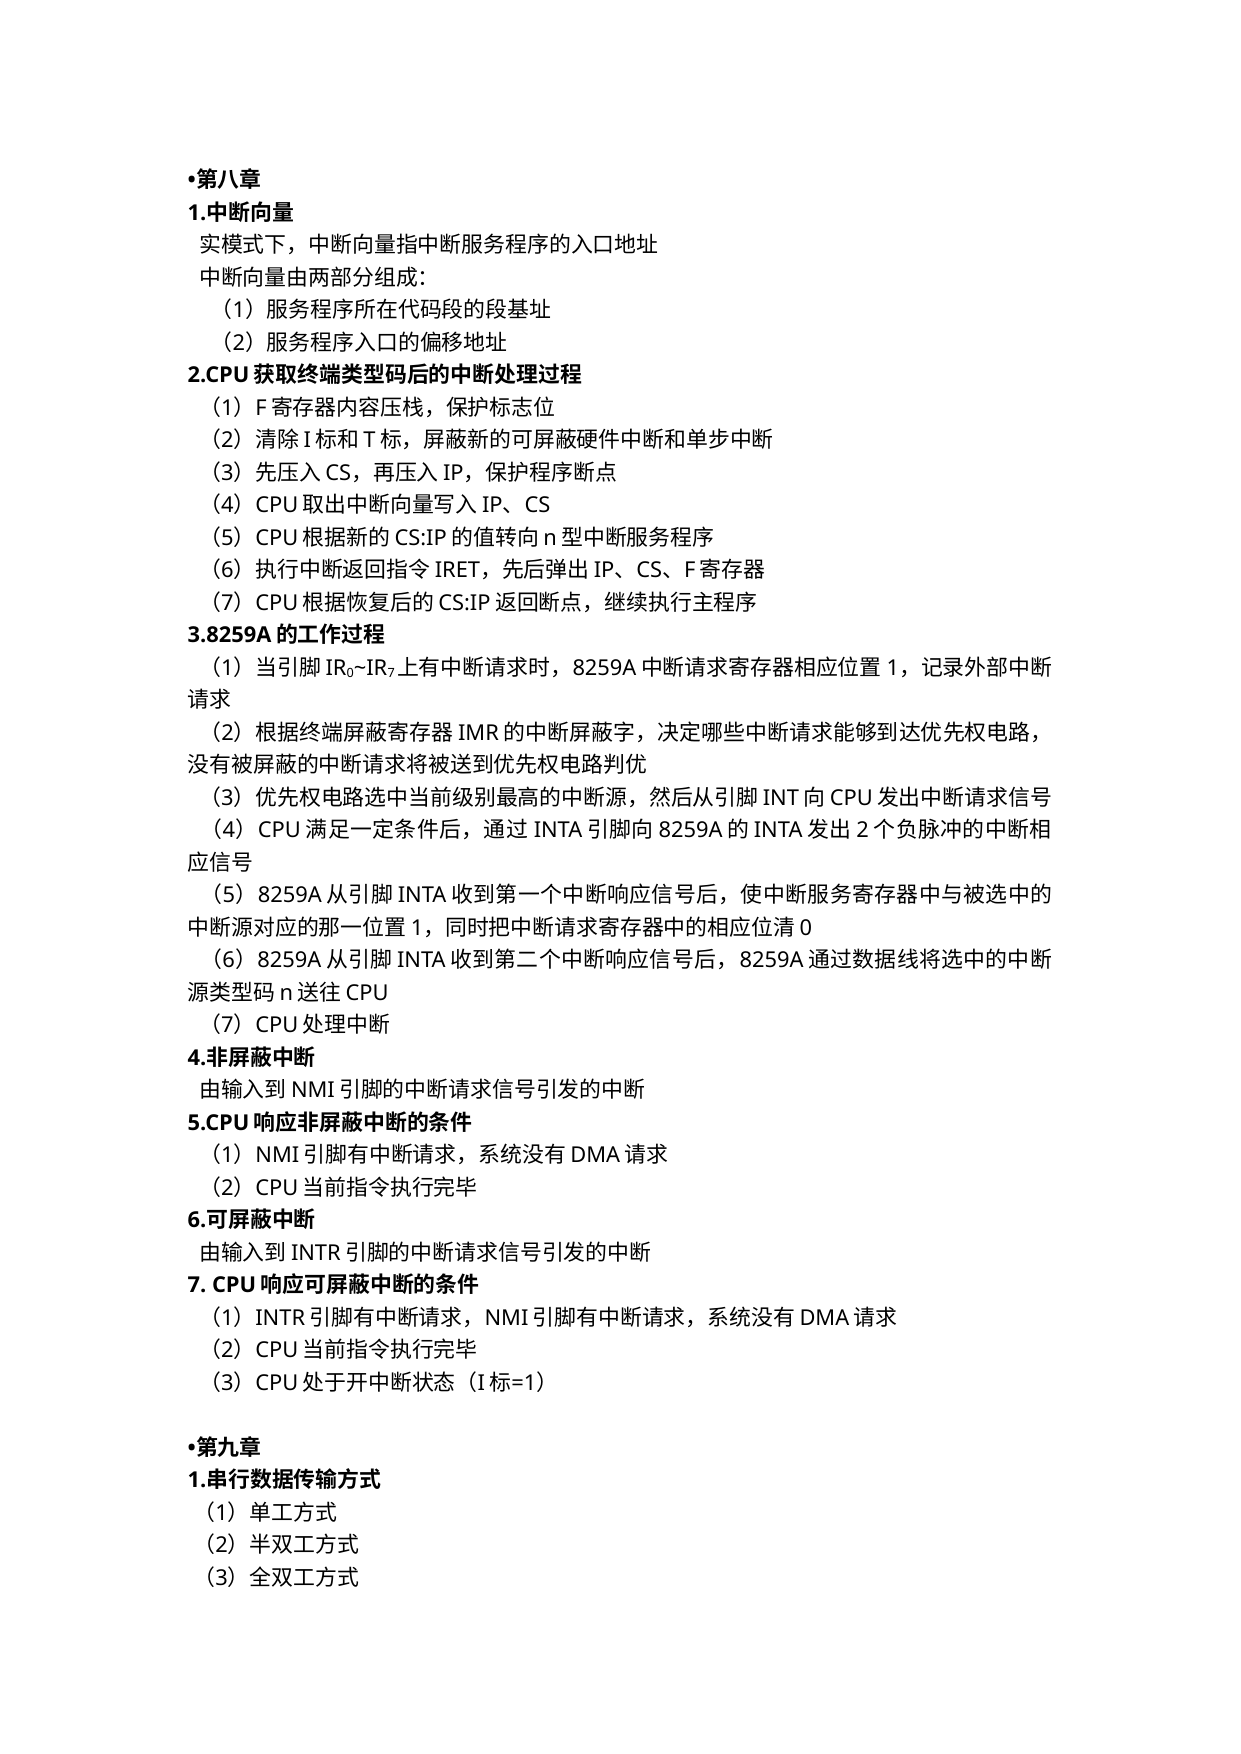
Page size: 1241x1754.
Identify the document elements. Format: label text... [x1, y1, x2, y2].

text （4）CPU取出中断向量写入IP、CS [187, 487, 1053, 519]
text 7. CPU响应可屏蔽中断的条件 [187, 1267, 1053, 1299]
text （1）NMI引脚有中断请求，系统没有DMA请求 [187, 1137, 1053, 1169]
text （6）执行中断返回指令IRET，先后弹出IP、CS、F寄存器 [187, 552, 1053, 584]
text （6）8259A从引脚INTA收到第二个中断响应信号后，8259A通过数据线将选中的中断源类型码n送往CPU [187, 942, 1053, 1007]
text 4.非屏蔽中断 [187, 1039, 1053, 1072]
text （1）单工方式 [187, 1494, 1053, 1527]
text （5）CPU根据新的CS:IP的值转向n型中断服务程序 [187, 519, 1053, 552]
text （3）CPU处于开中断状态（I标=1） [187, 1364, 1053, 1397]
text （2）服务程序入口的偏移地址 [187, 324, 1053, 357]
text （2）CPU当前指令执行完毕 [187, 1332, 1053, 1364]
text 由输入到INTR引脚的中断请求信号引发的中断 [187, 1234, 1053, 1267]
text （1）INTR引脚有中断请求，NMI引脚有中断请求，系统没有DMA请求 [187, 1299, 1053, 1332]
text （2）根据终端屏蔽寄存器IMR的中断屏蔽字，决定哪些中断请求能够到达优先权电路，没有被屏蔽的中断请求将被送到优先权电路判优 [187, 714, 1053, 779]
text 1.串行数据传输方式 [187, 1462, 1053, 1494]
text （3）全双工方式 [187, 1559, 1053, 1592]
text （7）CPU根据恢复后的CS:IP返回断点，继续执行主程序 [187, 584, 1053, 617]
text 由输入到NMI引脚的中断请求信号引发的中断 [187, 1072, 1053, 1104]
text （2）CPU当前指令执行完毕 [187, 1169, 1053, 1202]
text （1）服务程序所在代码段的段基址 [187, 292, 1053, 324]
text •第八章 [187, 162, 1053, 194]
text 中断向量由两部分组成： [187, 259, 1053, 292]
text （1）当引脚IR0~IR7上有中断请求时，8259A中断请求寄存器相应位置1，记录外部中断请求 [187, 649, 1053, 714]
text （3）优先权电路选中当前级别最高的中断源，然后从引脚INT向CPU发出中断请求信号 [187, 779, 1053, 812]
text （4）CPU满足一定条件后，通过INTA引脚向8259A的INTA发出2个负脉冲的中断相应信号 [187, 812, 1053, 877]
text （7）CPU处理中断 [187, 1007, 1053, 1039]
text 实模式下，中断向量指中断服务程序的入口地址 [187, 227, 1053, 259]
text 1.中断向量 [187, 194, 1053, 227]
text 2.CPU获取终端类型码后的中断处理过程 [187, 357, 1053, 389]
text •第九章 [187, 1429, 1053, 1462]
text 6.可屏蔽中断 [187, 1202, 1053, 1234]
text （2）清除I标和T标，屏蔽新的可屏蔽硬件中断和单步中断 [187, 422, 1053, 454]
text （1）F寄存器内容压栈，保护标志位 [187, 389, 1053, 422]
text 5.CPU响应非屏蔽中断的条件 [187, 1104, 1053, 1137]
text （5）8259A从引脚INTA收到第一个中断响应信号后，使中断服务寄存器中与被选中的中断源对应的那一位置1，同时把中断请求寄存器中的相应位清0 [187, 877, 1053, 942]
text （2）半双工方式 [187, 1527, 1053, 1559]
text 3.8259A的工作过程 [187, 617, 1053, 649]
text （3）先压入CS，再压入IP，保护程序断点 [187, 454, 1053, 487]
